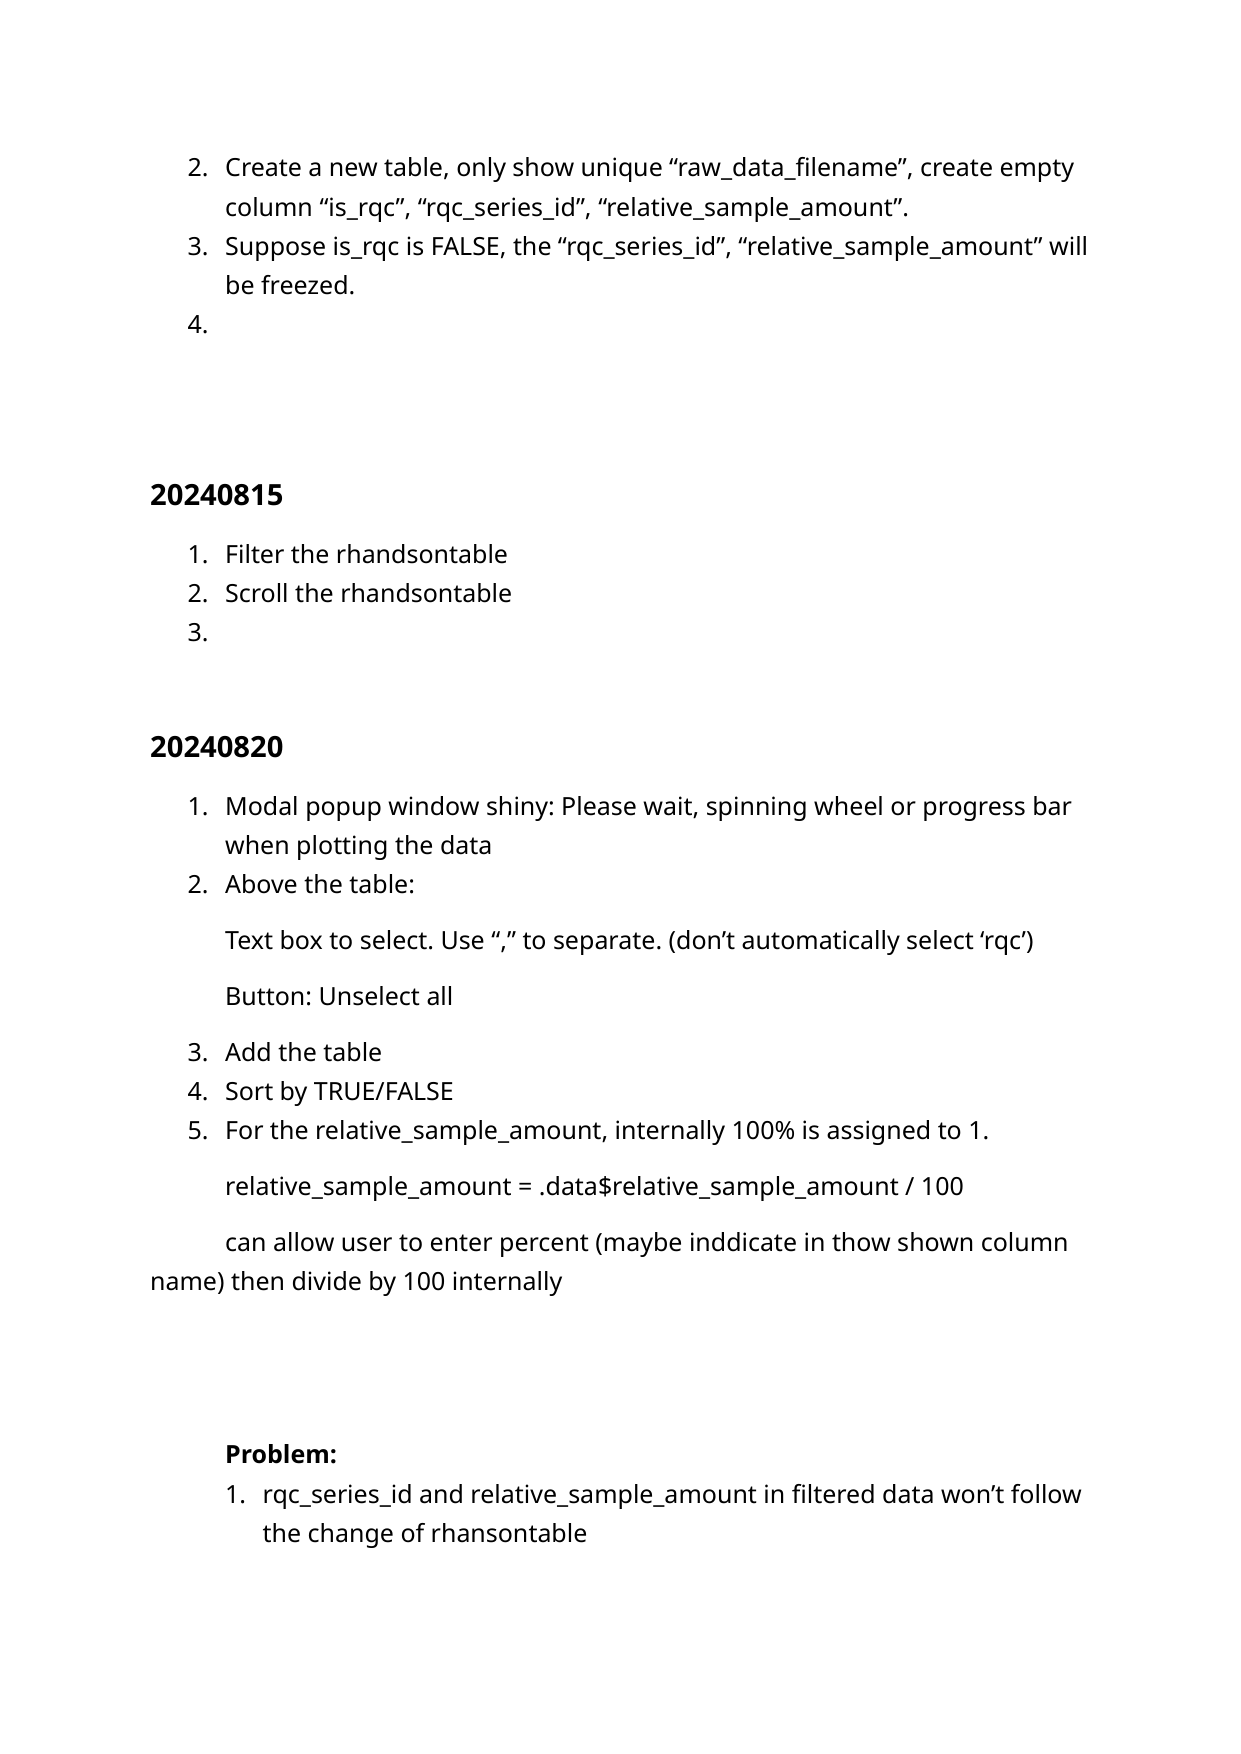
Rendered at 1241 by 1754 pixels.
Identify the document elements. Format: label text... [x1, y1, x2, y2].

list Create a new table, only show unique “raw_data_filename”, create empty column “is_rqc”, “rqc_series_id”, “relative_sample_amount”. [187, 150, 1090, 223]
list Problem: [225, 1437, 1090, 1471]
text 20240815 [150, 474, 1090, 514]
list Suppose is_rqc is FALSE, the “rqc_series_id”, “relative_sample_amount” will be freezed. [187, 228, 1090, 302]
text relative_sample_amount = .data$relative_sample_amount / 100 [187, 1169, 1090, 1203]
list Modal popup window shiny: Please wait, spinning wheel or progress bar when plotting the data [187, 789, 1090, 862]
list Above the table: [187, 867, 1090, 901]
list Filter the rhandsontable [187, 536, 1090, 571]
text can allow user to enter percent (maybe inddicate in thow shown column name) then divide by 100 internally [150, 1224, 1090, 1298]
list Add the table [187, 1034, 1090, 1069]
text 20240820 [150, 726, 1090, 766]
list Scroll the rhandsontable [187, 576, 1090, 610]
list Sort by TRUE/FALSE [187, 1074, 1090, 1108]
text Button: Unselect all [225, 979, 1090, 1013]
text Text box to select. Use “,” to separate. (don’t automatically select ‘rqc’) [225, 923, 1090, 957]
list For the relative_sample_amount, internally 100% is assigned to 1. [187, 1113, 1090, 1147]
list rqc_series_id and relative_sample_amount in filtered data won’t follow the change of rhansontable [225, 1476, 1090, 1549]
